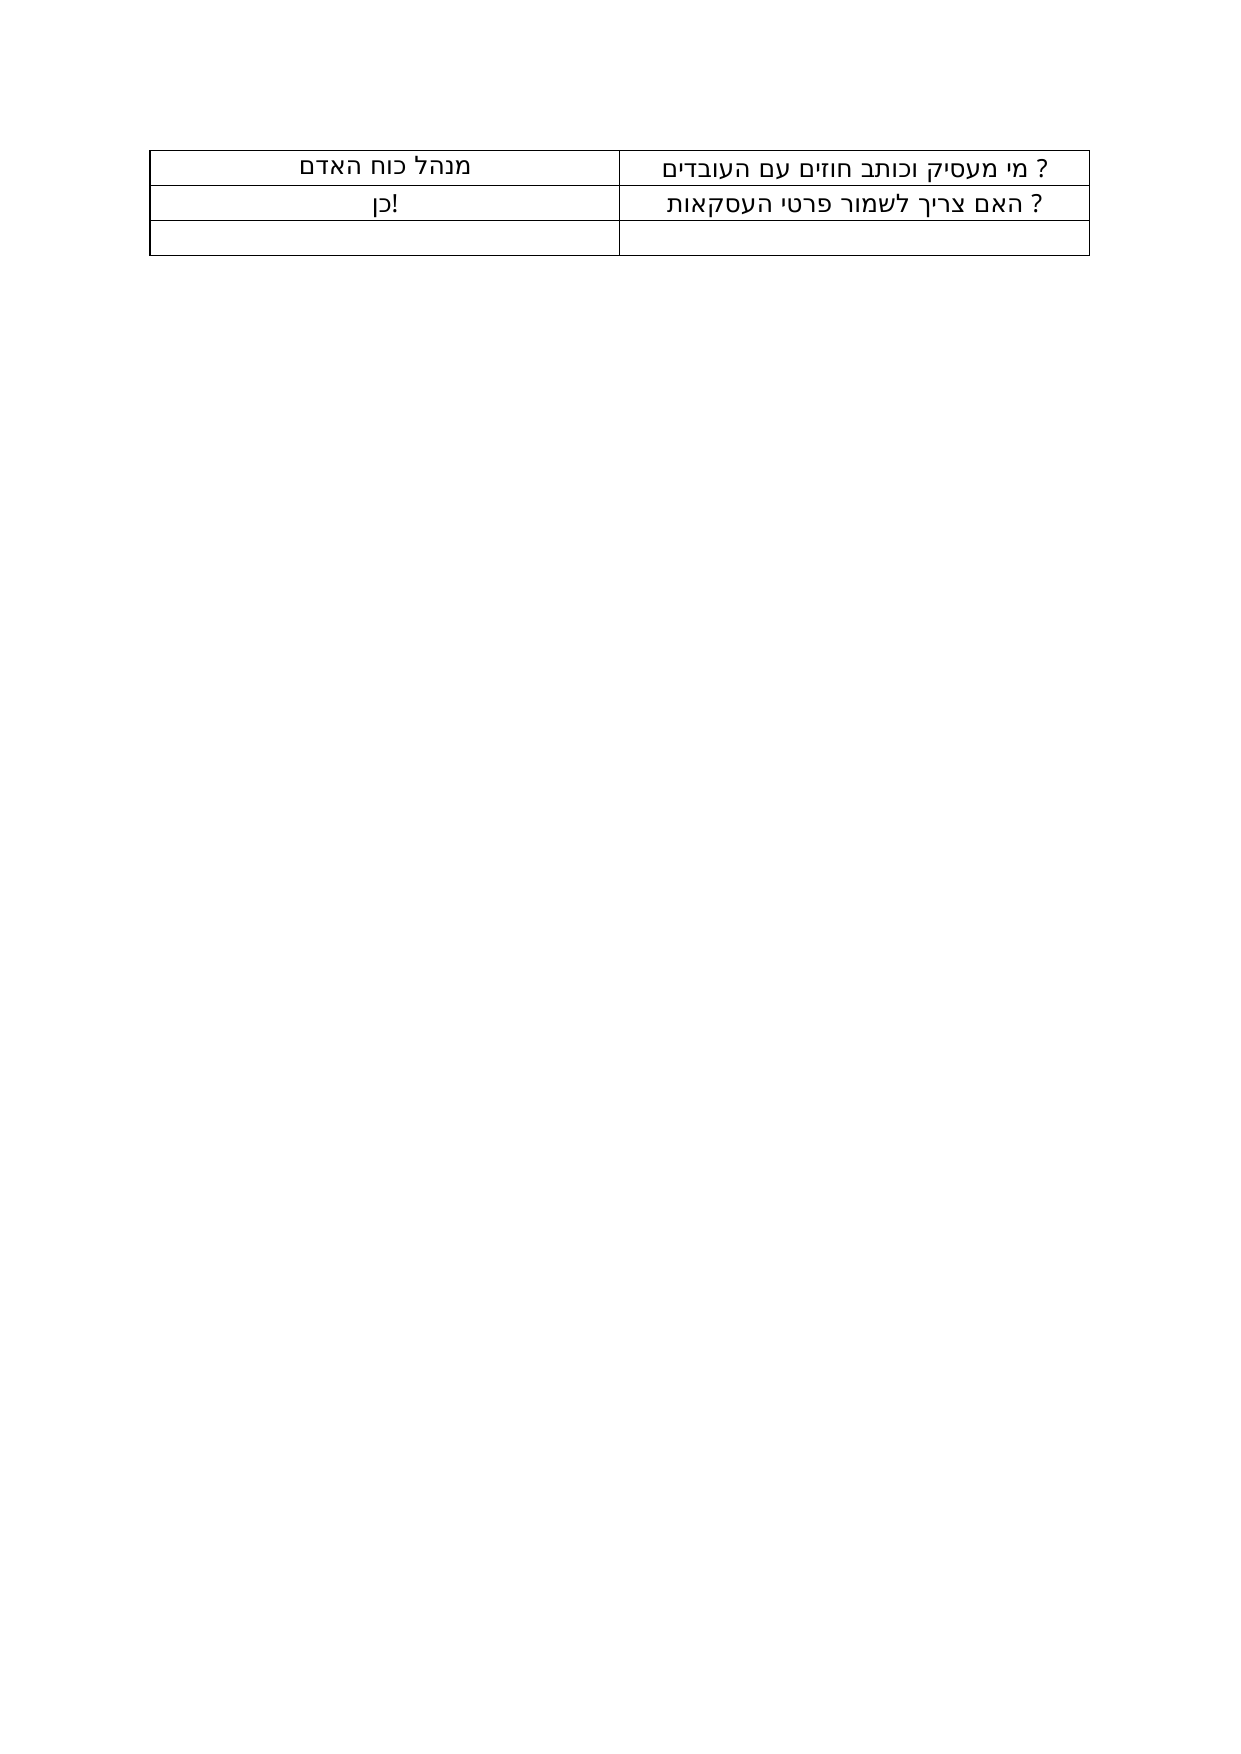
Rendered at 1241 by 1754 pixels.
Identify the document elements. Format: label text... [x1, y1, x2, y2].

table_cell [151, 221, 619, 255]
table_cell האם צריך לשמור פרטי העסקאות ? [620, 186, 1089, 220]
table_cell מי מעסיק וכותב חוזים עם העובדים ? [620, 151, 1089, 185]
table_cell [620, 221, 1089, 255]
table_cell כן! [151, 186, 619, 220]
table_cell מנהל כוח האדם [151, 151, 619, 185]
